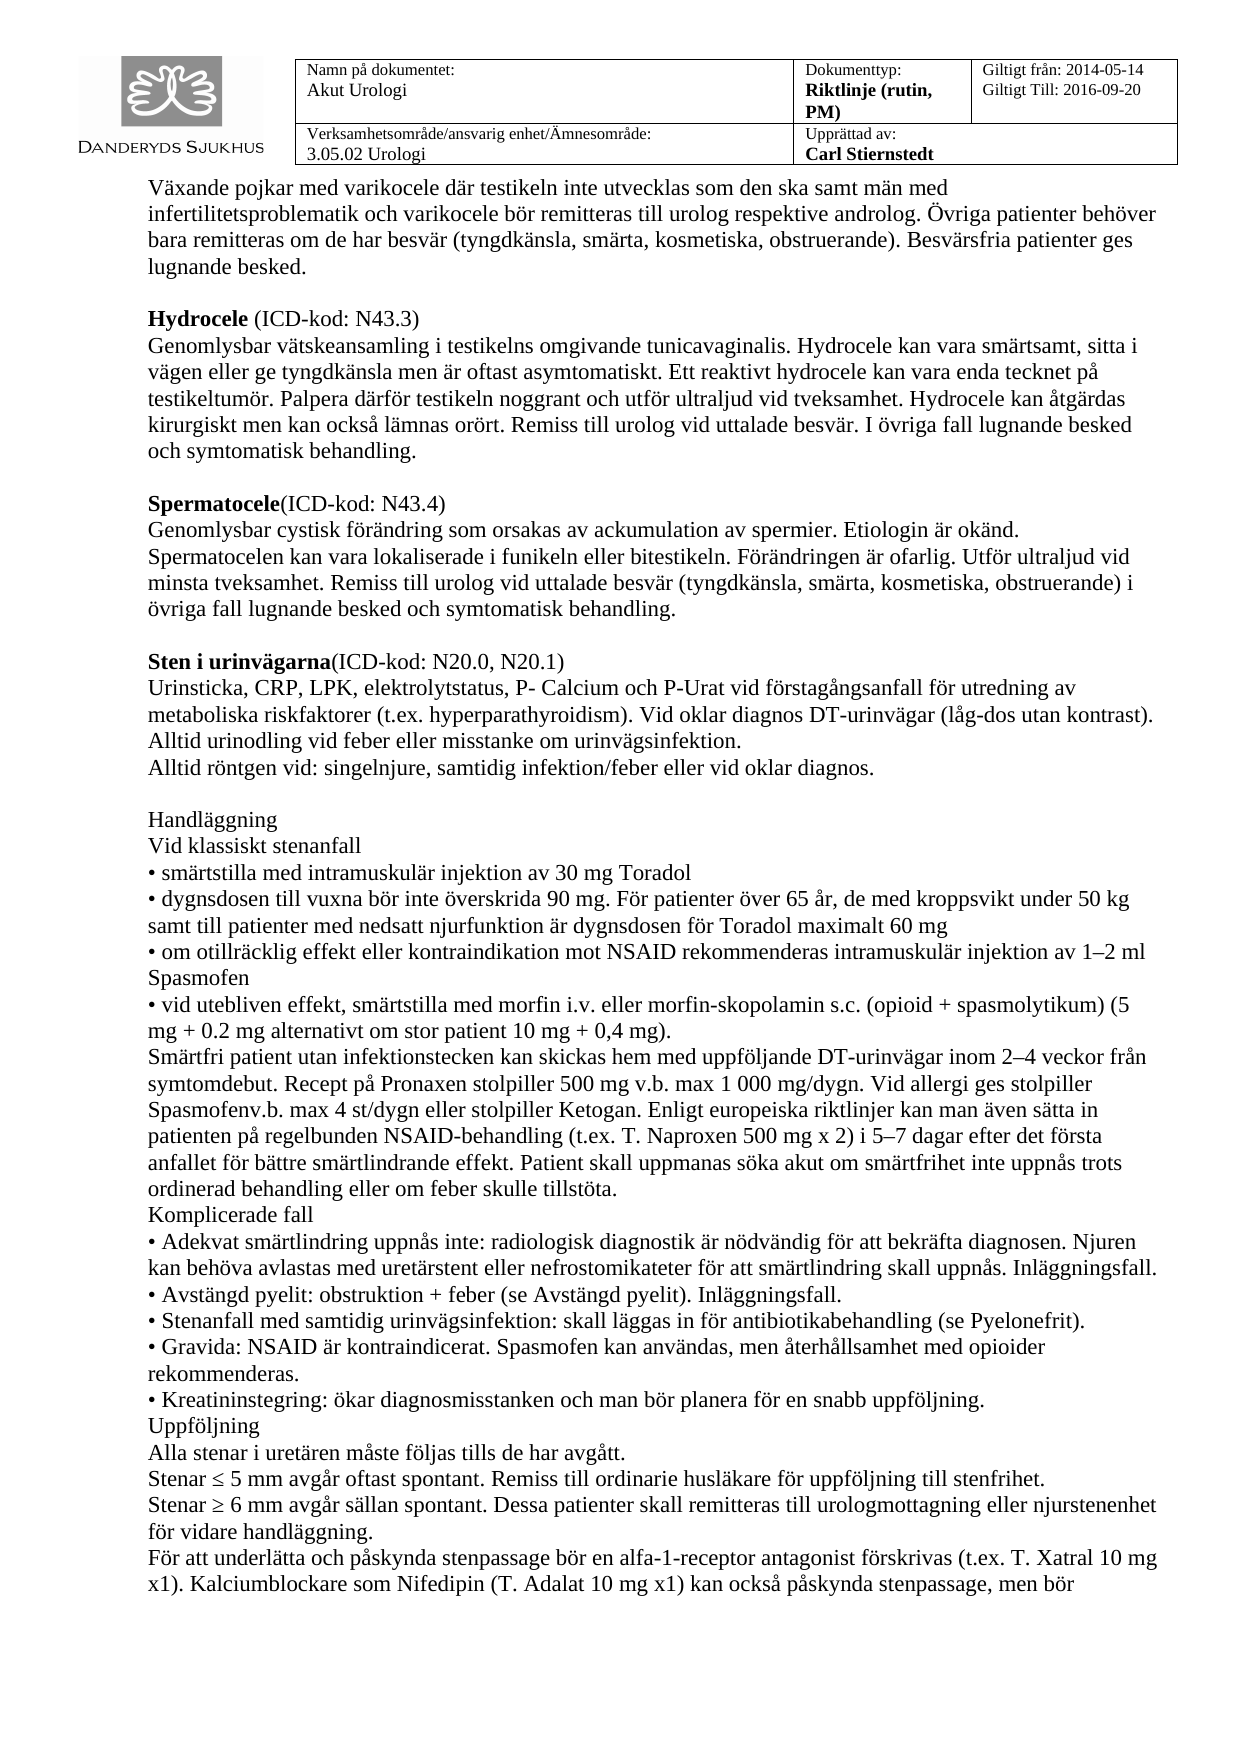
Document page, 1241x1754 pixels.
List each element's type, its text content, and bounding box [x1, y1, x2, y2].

text • Avstängd pyelit: obstruktion + feber (se Avstängd pyelit). Inläggningsfall. [148, 1281, 1162, 1307]
text • om otillräcklig effekt eller kontraindikation mot NSAID rekommenderas intramuskulär injektion av 1–2 ml Spasmofen [148, 938, 1162, 991]
text Alltid urinodling vid feber eller misstanke om urinvägsinfektion. [148, 727, 1162, 753]
text • Gravida: NSAID är kontraindicerat. Spasmofen kan användas, men återhållsamhet med opioider rekommenderas. [148, 1333, 1162, 1386]
text Hydrocele (ICD-kod: N43.3) [148, 306, 1162, 332]
text • Stenanfall med samtidig urinvägsinfektion: skall läggas in för antibiotikabehandling (se Pyelonefrit). [148, 1307, 1162, 1333]
text Komplicerade fall [148, 1202, 1162, 1228]
text Genomlysbar vätskeansamling i testikelns omgivande tunicavaginalis. Hydrocele kan vara smärtsamt, sitta i vägen eller ge tyngdkänsla men är oftast asymtomatiskt. Ett reaktivt hydrocele kan vara enda tecknet på testikeltumör. Palpera därför testikeln noggrant och utför ultraljud vid tveksamhet. Hydrocele kan åtgärdas kirurgiskt men kan också lämnas orört. Remiss till urolog vid uttalade besvär. I övriga fall lugnande besked och symtomatisk behandling. [148, 332, 1162, 464]
text • Adekvat smärtlindring uppnås inte: radiologisk diagnostik är nödvändig för att bekräfta diagnosen. Njuren kan behöva avlastas med uretärstent eller nefrostomikateter för att smärtlindring skall uppnås. Inläggningsfall. [148, 1228, 1162, 1281]
text Vid klassiskt stenanfall [148, 833, 1162, 859]
text Sten i urinvägarna(ICD-kod: N20.0, N20.1) [148, 648, 1162, 674]
text Smärtfri patient utan infektionstecken kan skickas hem med uppföljande DT-urinvägar inom 2–4 veckor från symtomdebut. Recept på Pronaxen stolpiller 500 mg v.b. max 1 000 mg/dygn. Vid allergi ges stolpiller Spasmofenv.b. max 4 st/dygn eller stolpiller Ketogan. Enligt europeiska riktlinjer kan man även sätta in patienten på regelbunden NSAID-behandling (t.ex. T. Naproxen 500 mg x 2) i 5–7 dagar efter det första anfallet för bättre smärtlindrande effekt. Patient skall uppmanas söka akut om smärtfrihet inte uppnås trots ordinerad behandling eller om feber skulle tillstöta. [148, 1043, 1162, 1202]
text • vid utebliven effekt, smärtstilla med morfin i.v. eller morfin-skopolamin s.c. (opioid + spasmolytikum) (5 mg + 0.2 mg alternativt om stor patient 10 mg + 0,4 mg). [148, 991, 1162, 1043]
text Uppföljning [148, 1412, 1162, 1439]
text Stenar ≤ 5 mm avgår oftast spontant. Remiss till ordinarie husläkare för uppföljning till stenfrihet. [148, 1465, 1162, 1491]
picture [78, 56, 264, 153]
text Genomlysbar cystisk förändring som orsakas av ackumulation av spermier. Etiologin är okänd. Spermatocelen kan vara lokaliserade i funikeln eller bitestikeln. Förändringen är ofarlig. Utför ultraljud vid minsta tveksamhet. Remiss till urolog vid uttalade besvär (tyngdkänsla, smärta, kosmetiska, obstruerande) i övriga fall lugnande besked och symtomatisk behandling. [148, 516, 1162, 622]
text Spermatocele(ICD-kod: N43.4) [148, 490, 1162, 516]
text Alltid röntgen vid: singelnjure, samtidig infektion/feber eller vid oklar diagnos. [148, 753, 1162, 780]
text • Kreatininstegring: ökar diagnosmisstanken och man bör planera för en snabb uppföljning. [148, 1386, 1162, 1412]
text Växande pojkar med varikocele där testikeln inte utvecklas som den ska samt män med infertilitetsproblematik och varikocele bör remitteras till urolog respektive androlog. Övriga patienter behöver bara remitteras om de har besvär (tyngdkänsla, smärta, kosmetiska, obstruerande). Besvärsfria patienter ges lugnande besked. [148, 174, 1162, 279]
text Alla stenar i uretären måste följas tills de har avgått. [148, 1439, 1162, 1465]
text • dygnsdosen till vuxna bör inte överskrida 90 mg. För patienter över 65 år, de med kroppsvikt under 50 kg samt till patienter med nedsatt njurfunktion är dygnsdosen för Toradol maximalt 60 mg [148, 885, 1162, 938]
text • smärtstilla med intramuskulär injektion av 30 mg Toradol [148, 859, 1162, 885]
text Stenar ≥ 6 mm avgår sällan spontant. Dessa patienter skall remitteras till urologmottagning eller njurstenenhet för vidare handläggning. [148, 1491, 1162, 1544]
text Handläggning [148, 806, 1162, 833]
text Urinsticka, CRP, LPK, elektrolytstatus, P- Calcium och P-Urat vid förstagångsanfall för utredning av metaboliska riskfaktorer (t.ex. hyperparathyroidism). Vid oklar diagnos DT-urinvägar (låg-dos utan kontrast). [148, 674, 1162, 727]
